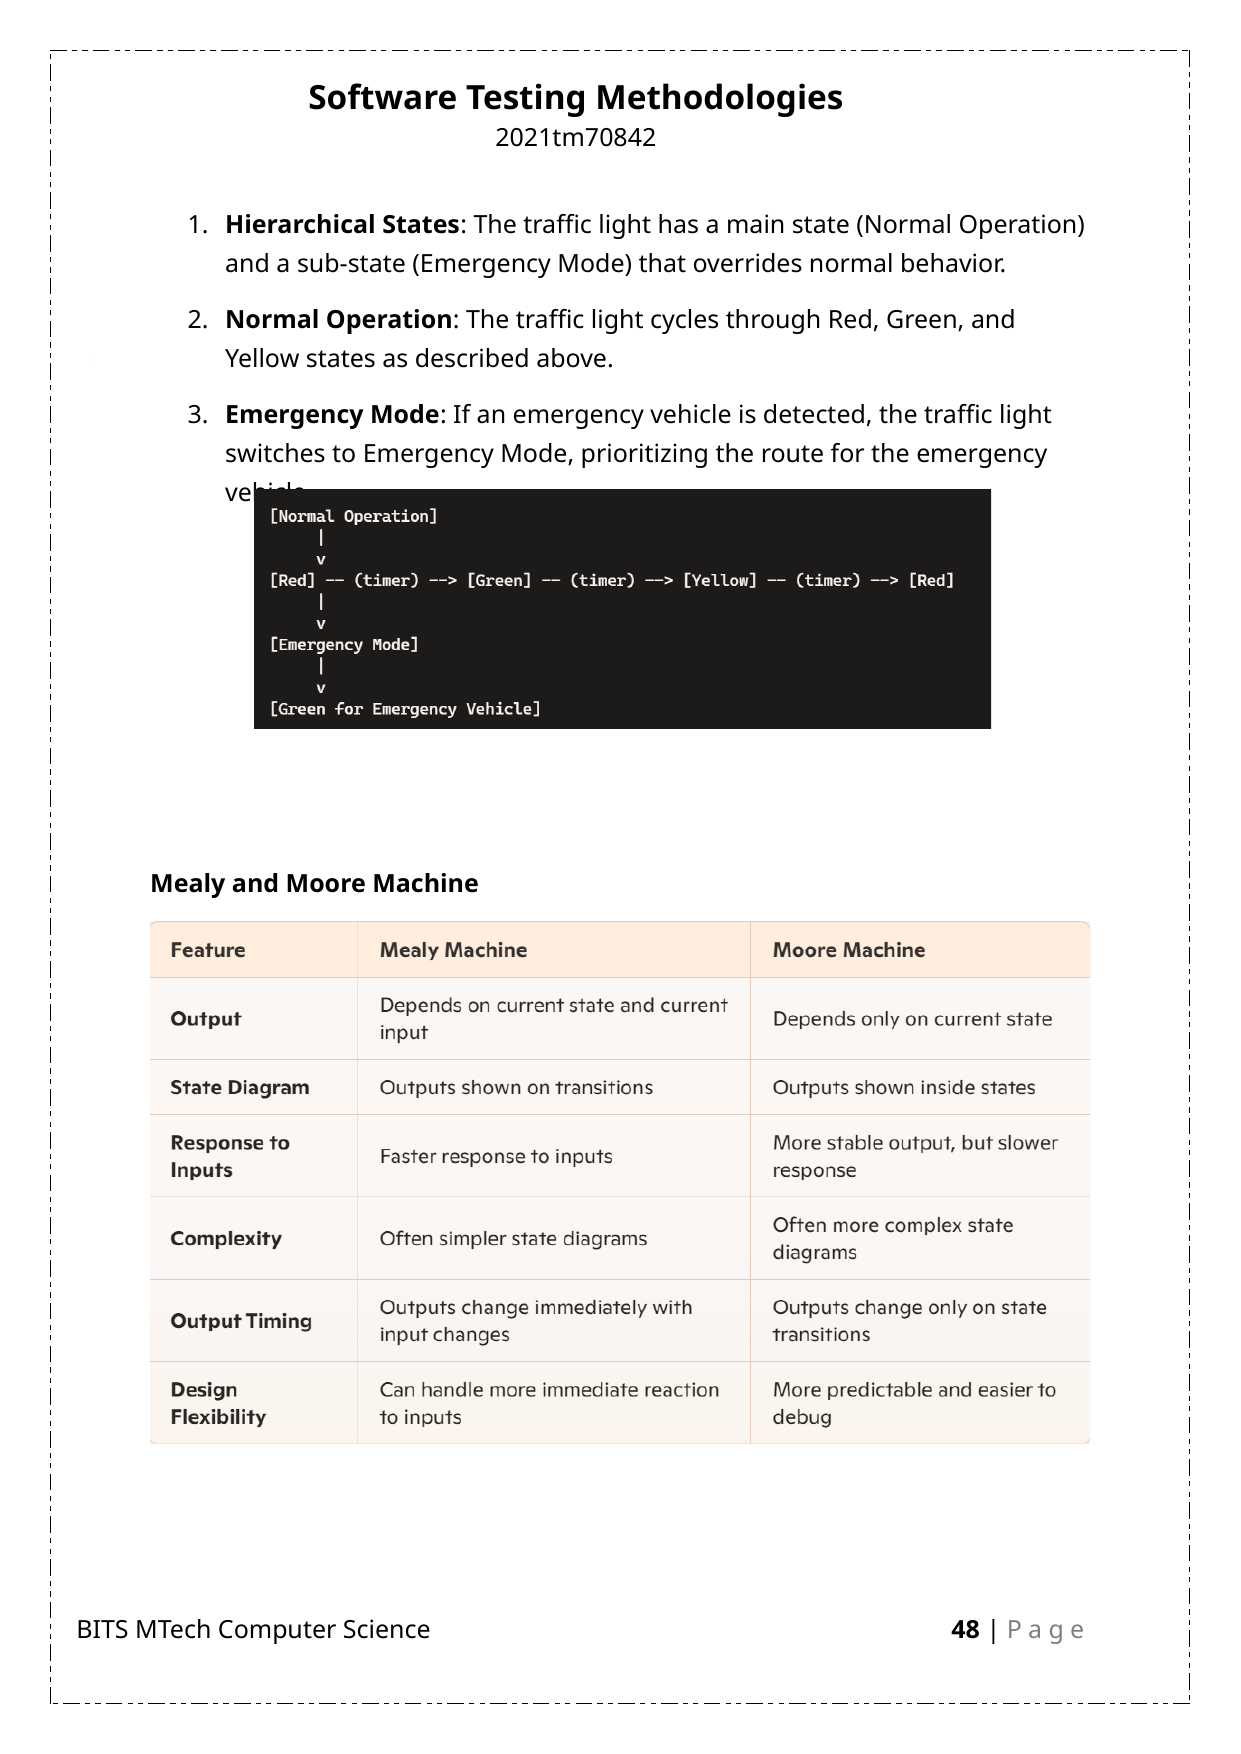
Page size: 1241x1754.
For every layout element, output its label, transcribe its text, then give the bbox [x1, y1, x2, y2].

list Hierarchical States: The traffic light has a main state (Normal Operation) and a sub-state (Emergency Mode) that overrides normal behavior. [187, 207, 1090, 280]
picture [87, 358, 992, 729]
picture [150, 921, 1091, 1444]
list Normal Operation: The traffic light cycles through Red, Green, and Yellow states as described above. [187, 302, 1090, 375]
list Emergency Mode: If an emergency vehicle is detected, the traffic light switches to Emergency Mode, prioritizing the route for the emergency vehicle. [992, 397, 1090, 509]
text Mealy and Moore Machine [150, 866, 1090, 900]
